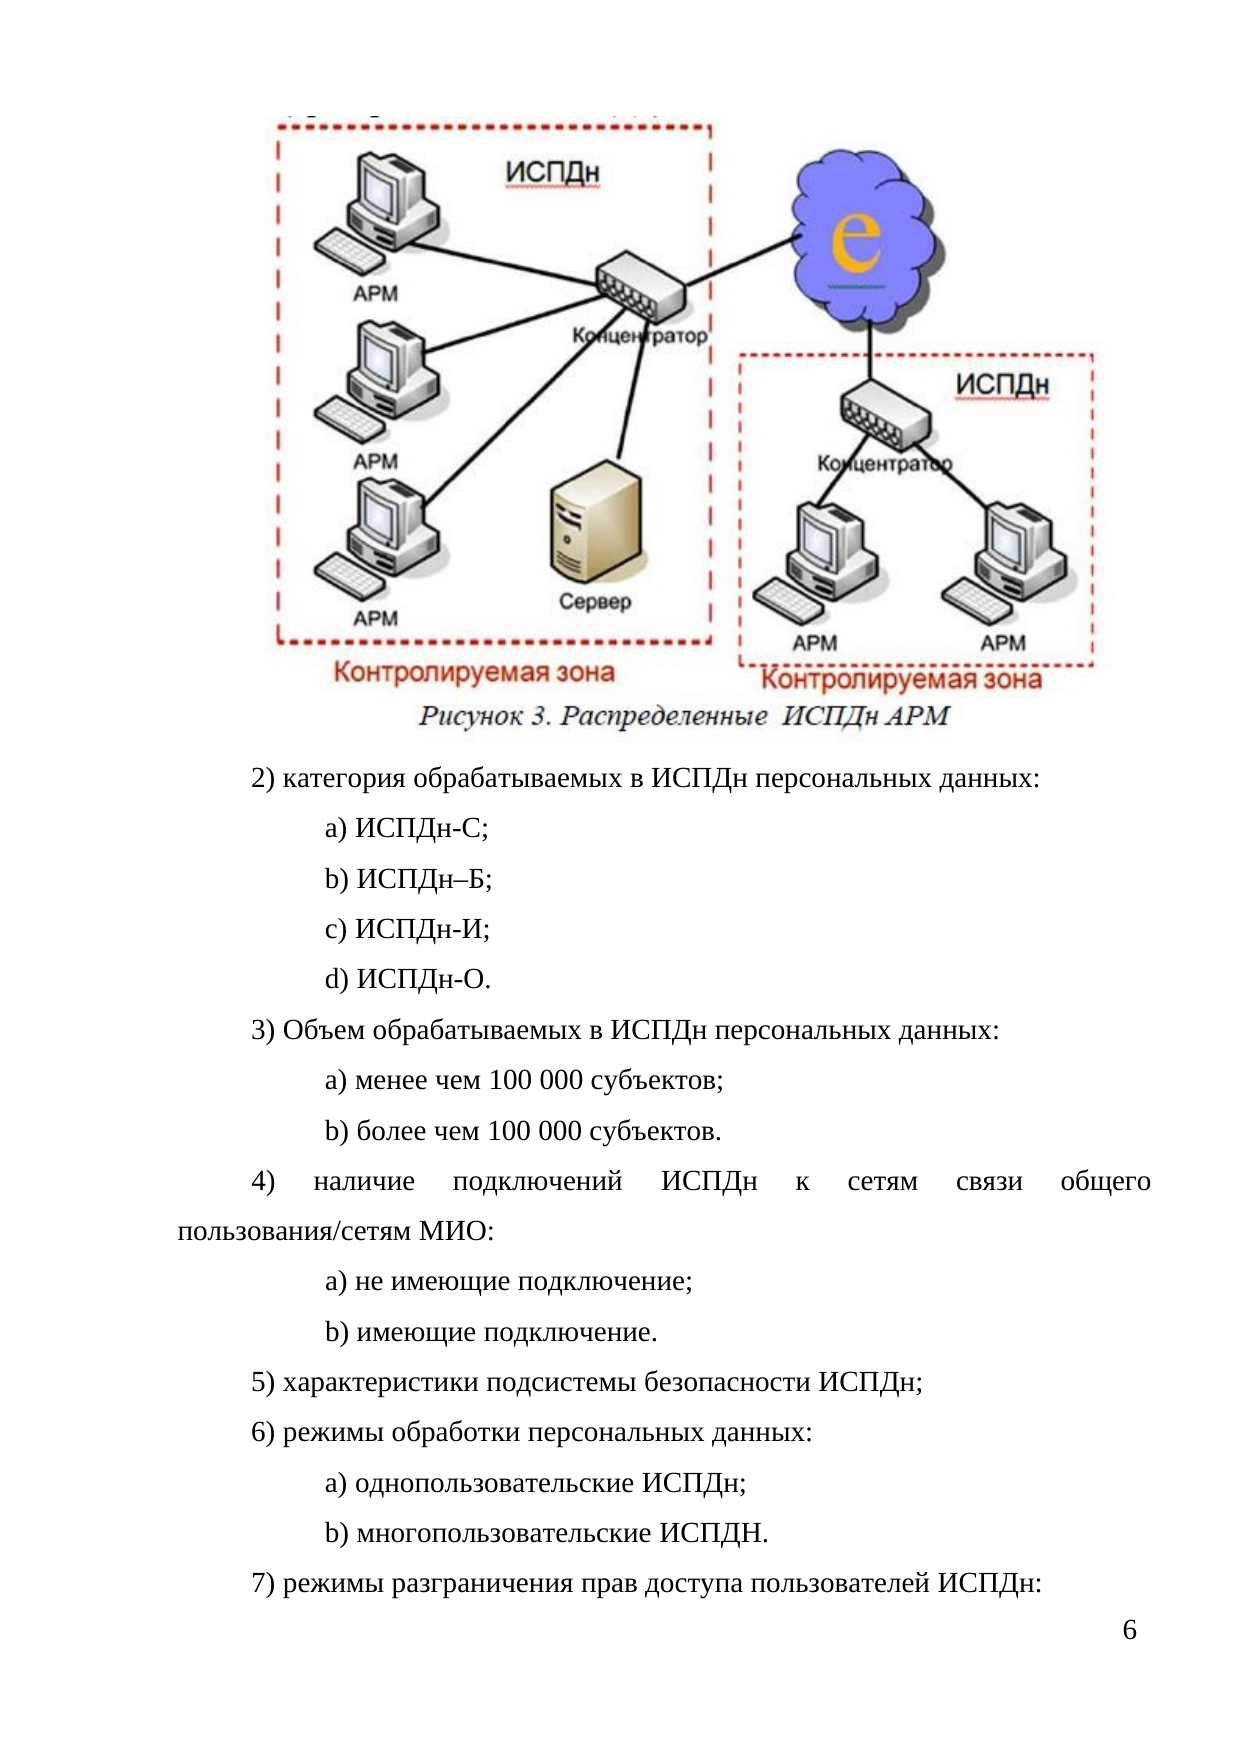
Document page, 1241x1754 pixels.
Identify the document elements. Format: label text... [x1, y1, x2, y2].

list ИСПДн-С; [324, 811, 1240, 844]
list ИСПДн-И; [324, 911, 1240, 945]
list режимы разграничения прав доступа пользователей ИСПДн: [251, 1565, 1240, 1599]
list ИСПДн–Б; [324, 861, 1240, 895]
list не имеющие подключение; [325, 1263, 1240, 1297]
list однопользовательские ИСПДн; [324, 1465, 1240, 1498]
list характеристики подсистемы безопасности ИСПДн; [251, 1364, 1240, 1398]
list ИСПДн-О. [324, 962, 1240, 995]
picture [263, 116, 1114, 744]
list менее чем 100 000 субъектов; [324, 1062, 1240, 1096]
list многопользовательские ИСПДН. [324, 1515, 1240, 1549]
list имеющие подключение. [325, 1314, 1240, 1347]
list режимы обработки персональных данных: [251, 1414, 1240, 1448]
list Объем обрабатываемых в ИСПДн персональных данных: [251, 1012, 1240, 1045]
list наличие подключений ИСПДн к сетям связи общего пользования/сетям МИО: [177, 1163, 1152, 1247]
list более чем 100 000 субъектов. [324, 1113, 1240, 1146]
list категория обрабатываемых в ИСПДн персональных данных: [251, 760, 1240, 794]
